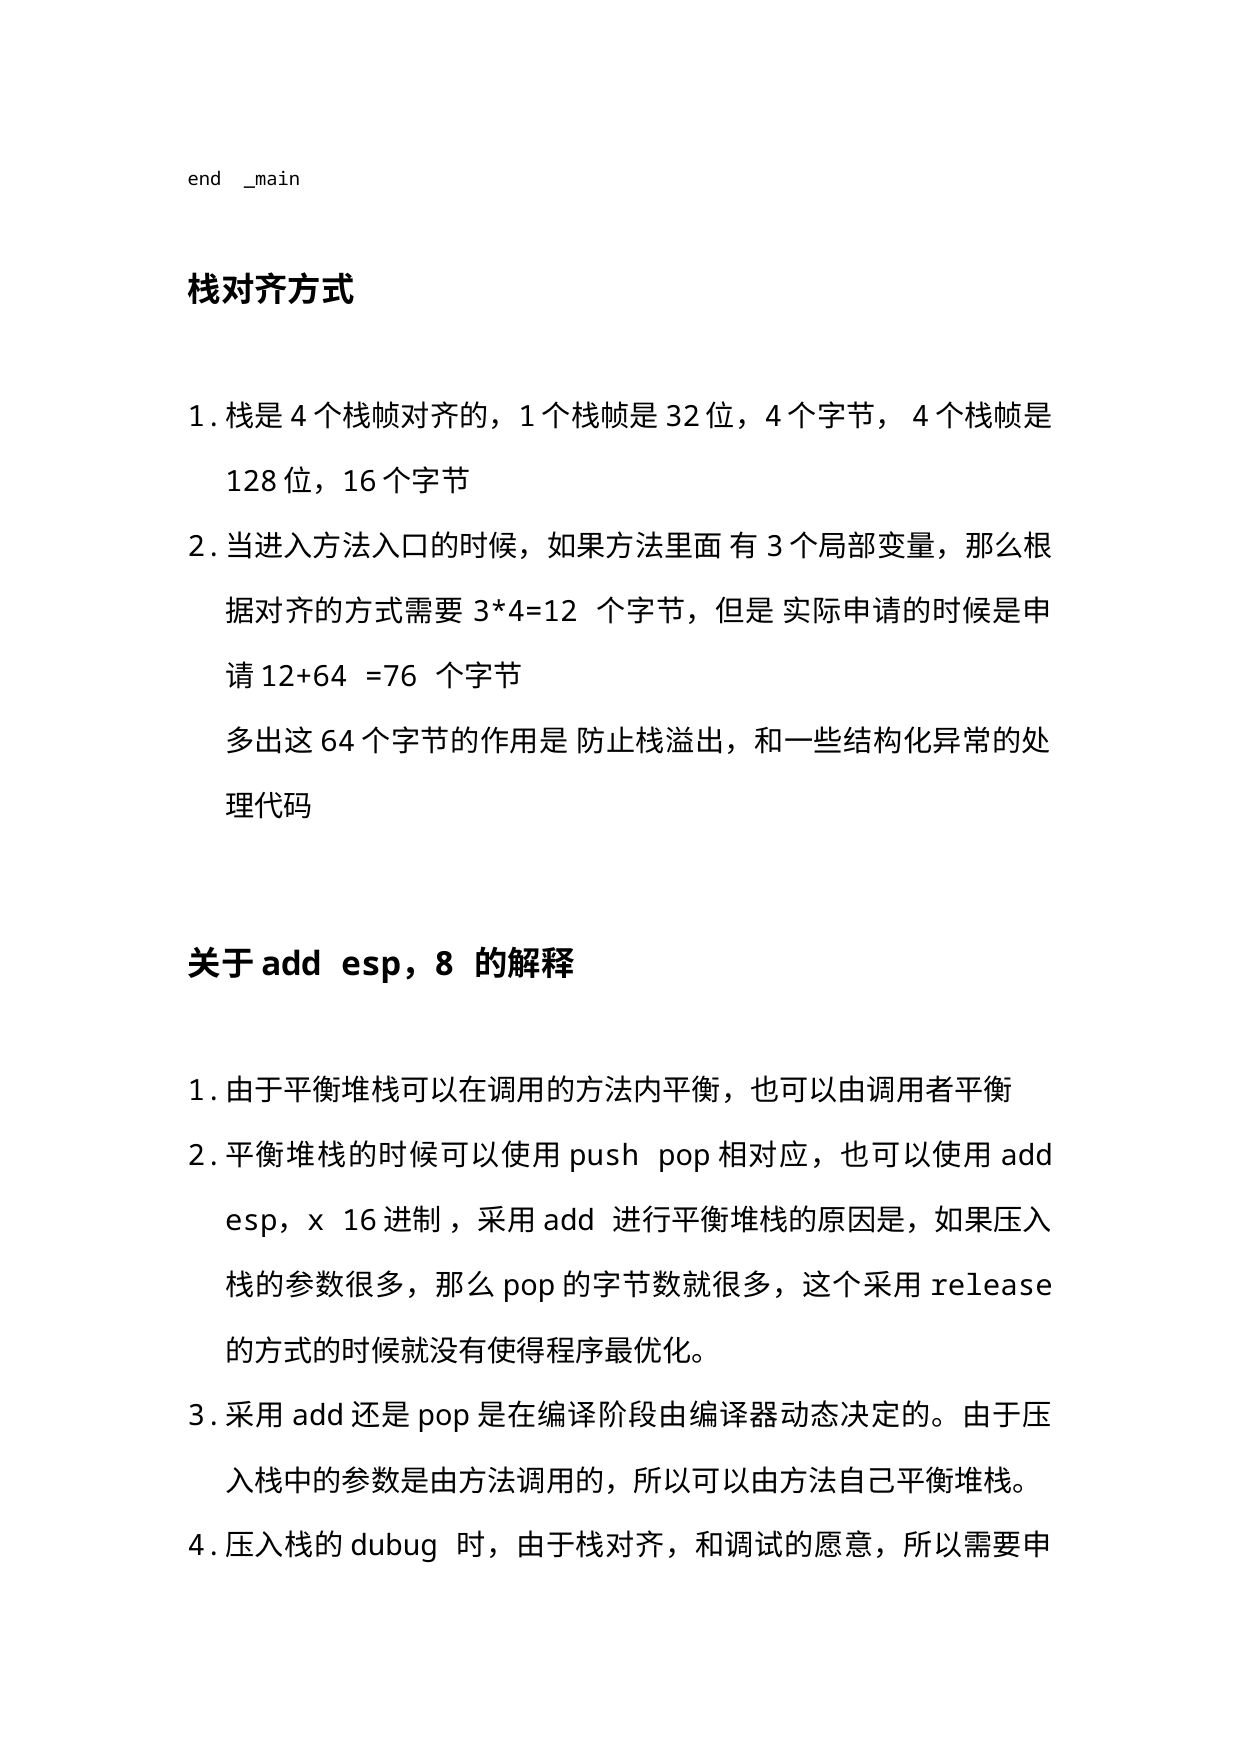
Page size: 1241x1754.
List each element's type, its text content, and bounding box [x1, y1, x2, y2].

list 由于平衡堆栈可以在调用的方法内平衡，也可以由调用者平衡 [187, 1056, 1053, 1121]
list 平衡堆栈的时候可以使用push pop相对应，也可以使用add esp，x 16进制 ，采用add 进行平衡堆栈的原因是，如果压入栈的参数很多，那么pop的字节数就很多，这个采用release的方式的时候就没有使得程序最优化。 [187, 1121, 1053, 1381]
list 采用add还是pop是在编译阶段由编译器动态决定的。由于压入栈中的参数是由方法调用的，所以可以由方法自己平衡堆栈。 [187, 1381, 1053, 1511]
list 栈是4个栈帧对齐的，1个栈帧是32位，4个字节， 4个栈帧是128位，16个字节 [187, 381, 1053, 511]
subtitle 关于add esp，8 的解释 [187, 928, 1053, 993]
list 当进入方法入口的时候，如果方法里面 有 3个局部变量，那么根据对齐的方式需要 3*4=12 个字节，但是 实际申请的时候是申请12+64 =76 个字节 [187, 511, 1053, 706]
subtitle 栈对齐方式 [187, 254, 1053, 319]
list 多出这64个字节的作用是 防止栈溢出，和一些结构化异常的处理代码 [225, 706, 1053, 836]
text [187, 162, 1053, 194]
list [187, 1511, 1053, 1576]
